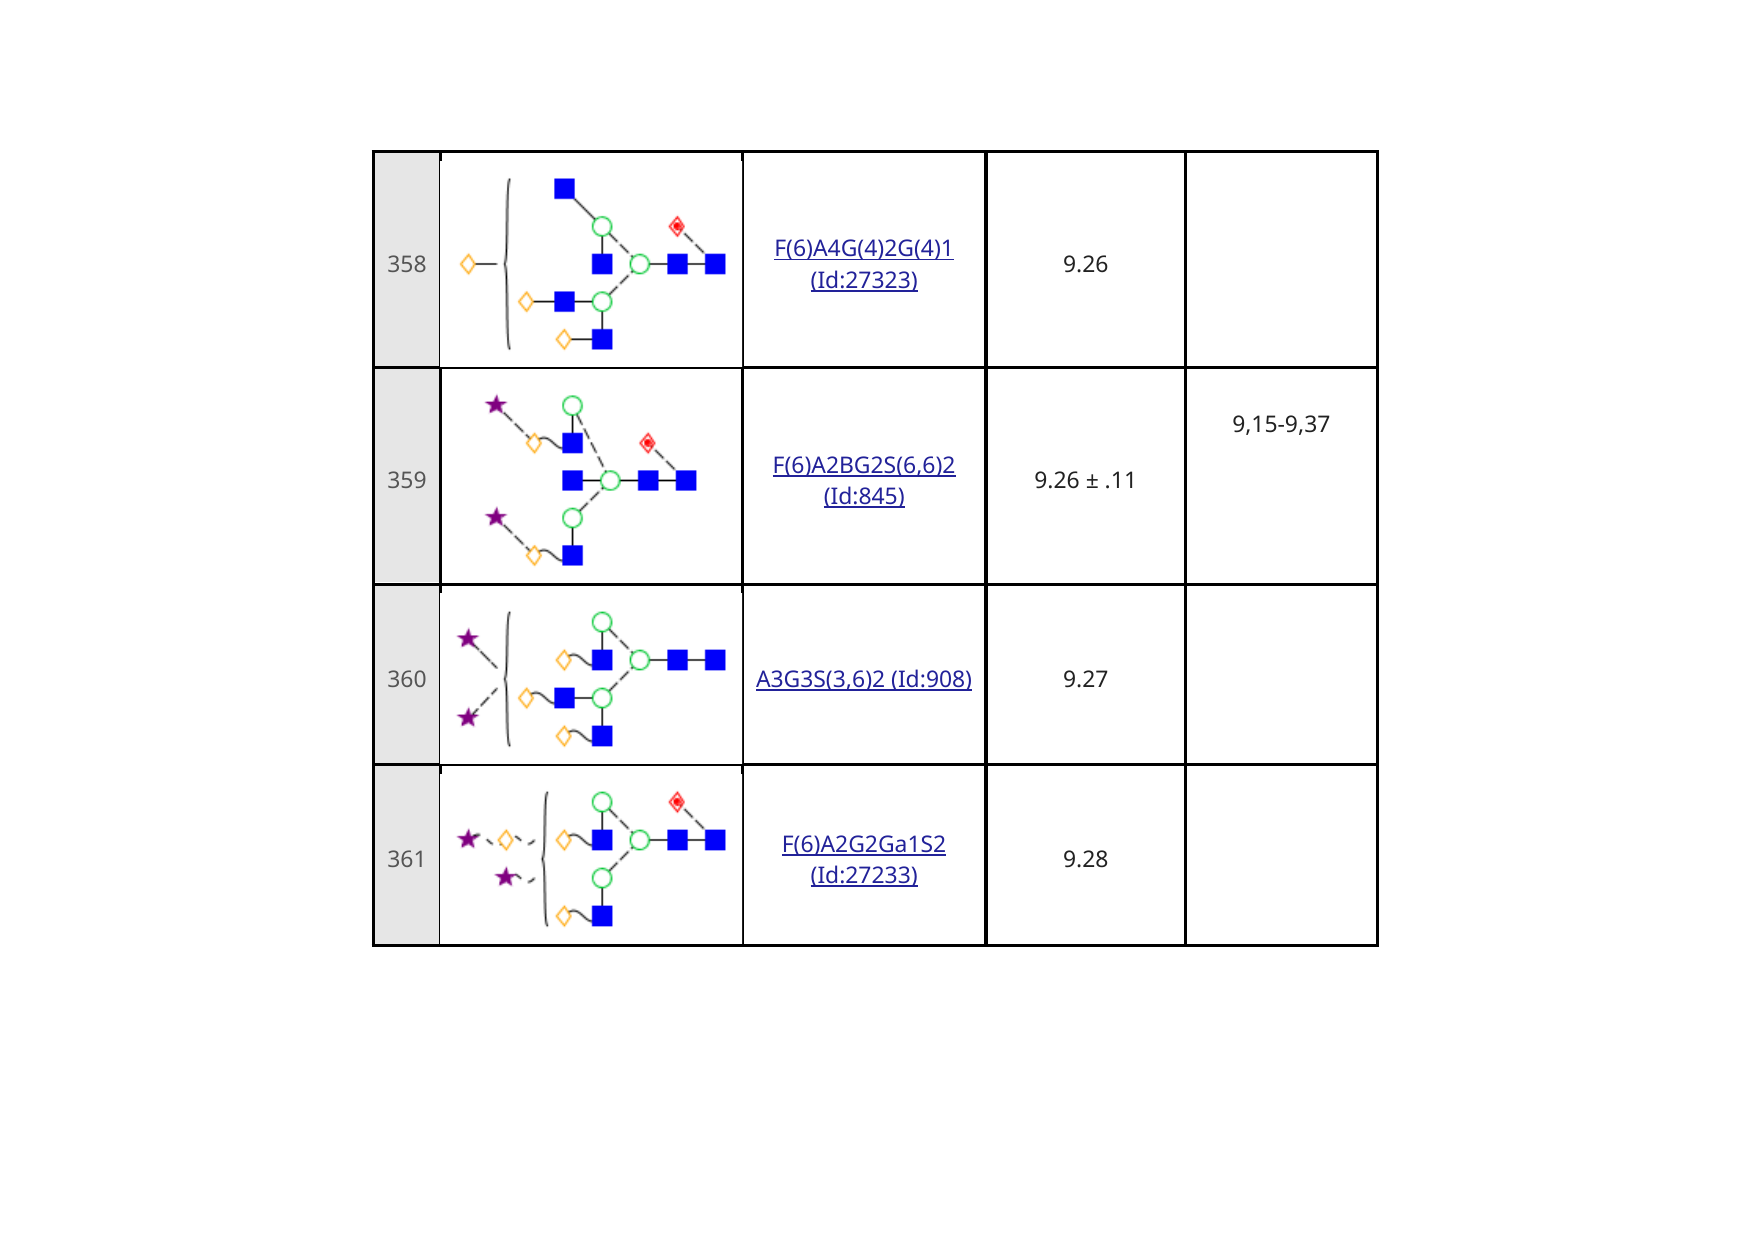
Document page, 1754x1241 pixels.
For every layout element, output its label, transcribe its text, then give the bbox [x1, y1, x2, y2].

table_cell F(6)A2G2Ga1S2 (Id:27233) [744, 766, 984, 944]
picture [440, 593, 743, 764]
table_cell [442, 153, 741, 161]
table_cell 358 [375, 153, 439, 366]
picture [468, 377, 714, 583]
table_cell [1187, 586, 1376, 763]
table_cell 361 [375, 766, 439, 944]
table_cell 360 [375, 586, 439, 763]
table_cell F(6)A2BG2S(6,6)2 (Id:845) [744, 369, 984, 582]
table_cell [442, 586, 741, 593]
table_cell [442, 369, 741, 582]
picture [440, 774, 743, 944]
table_cell A3G3S(3,6)2 (Id:908) [744, 586, 984, 763]
table_cell 9,15-9,37 [1187, 369, 1376, 582]
table_cell [1187, 153, 1376, 366]
table_cell 9.27 [988, 586, 1184, 763]
table_cell [1187, 766, 1376, 944]
table_cell 9.26 ± .11 [988, 369, 1184, 582]
table_cell 9.26 [988, 153, 1184, 366]
table_cell F(6)A4G(4)2G(4)1 (Id:27323) [744, 153, 984, 366]
picture [440, 161, 743, 367]
table_cell 359 [375, 369, 439, 582]
table_cell [442, 766, 741, 774]
table_cell 9.28 [988, 766, 1184, 944]
